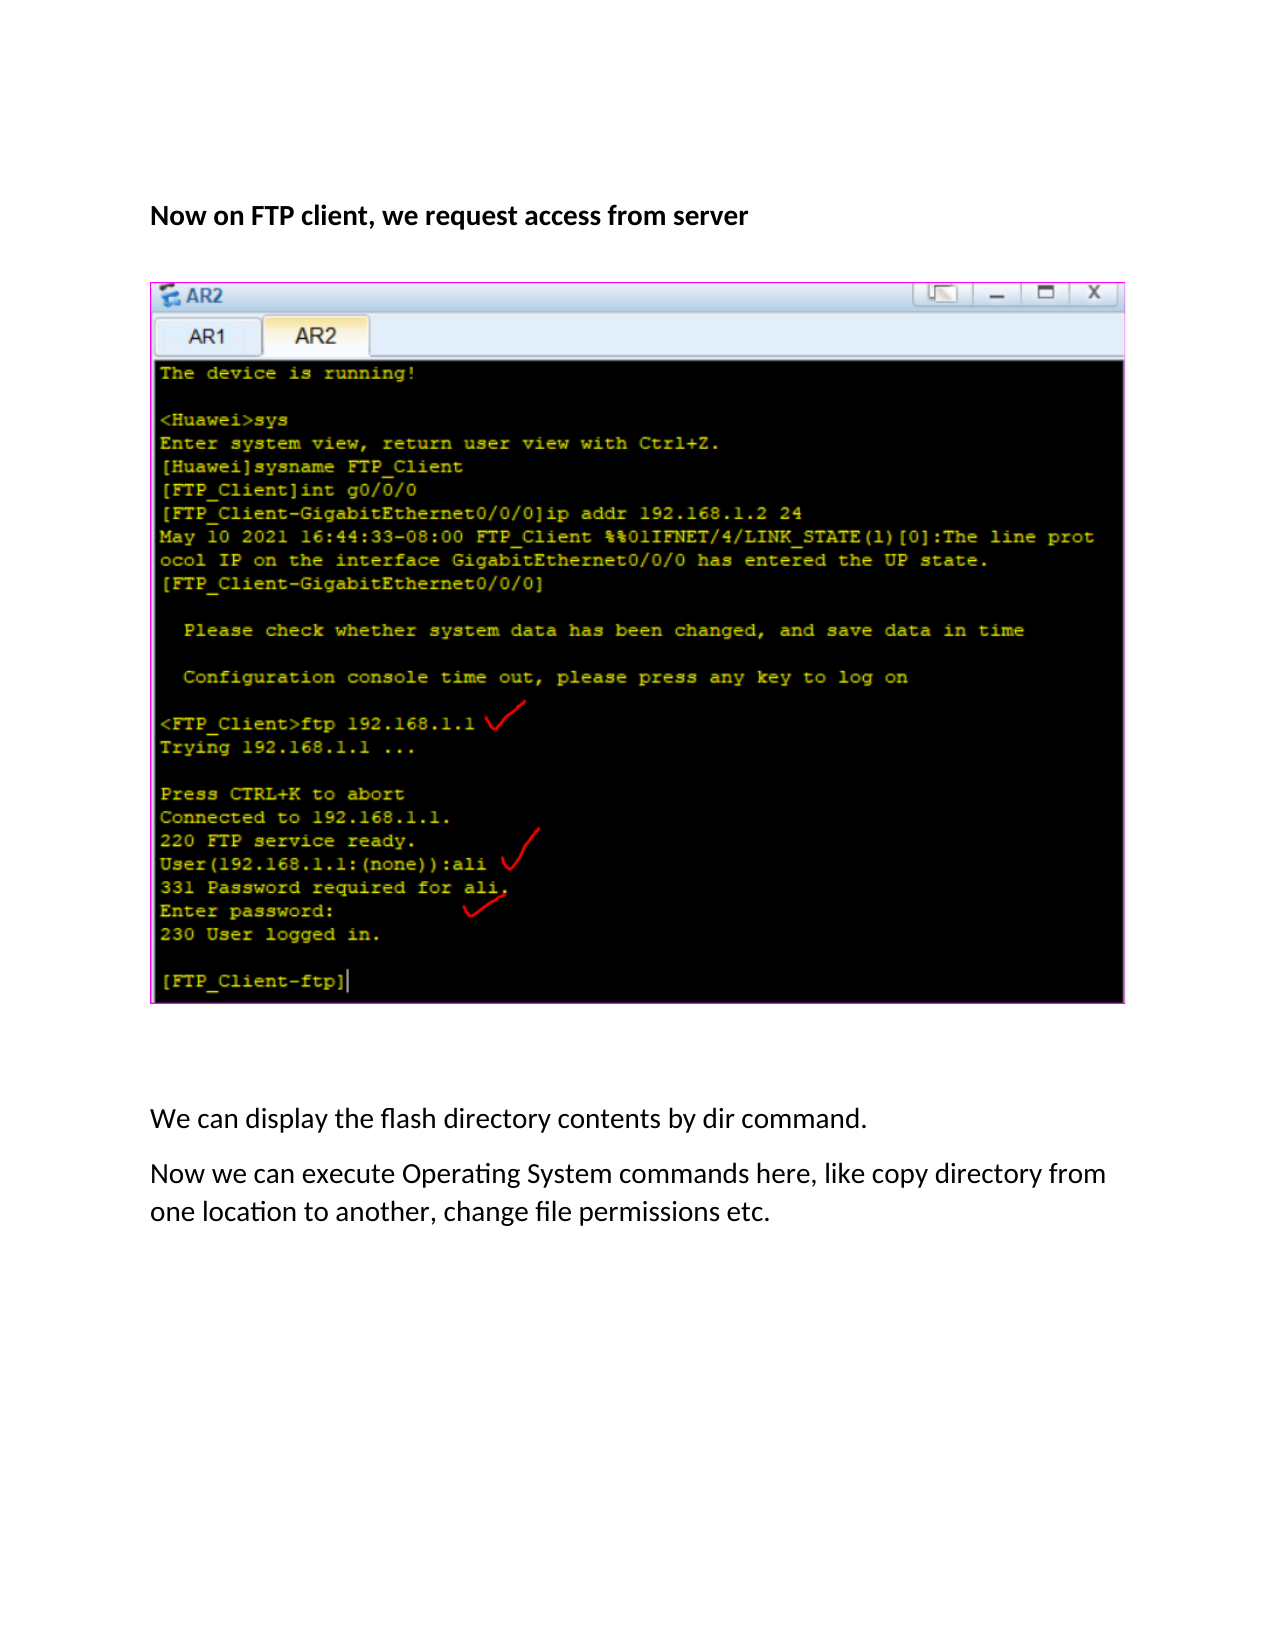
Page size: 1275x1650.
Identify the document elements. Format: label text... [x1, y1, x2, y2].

text We can display the flash directory contents by dir command. [150, 1100, 1125, 1135]
text Now on FTP client, we request access from server [150, 197, 1125, 232]
picture [150, 282, 1125, 1004]
text Now we can execute Operating System commands here, like copy directory from one location to another, change file permissions etc. [150, 1155, 1125, 1229]
